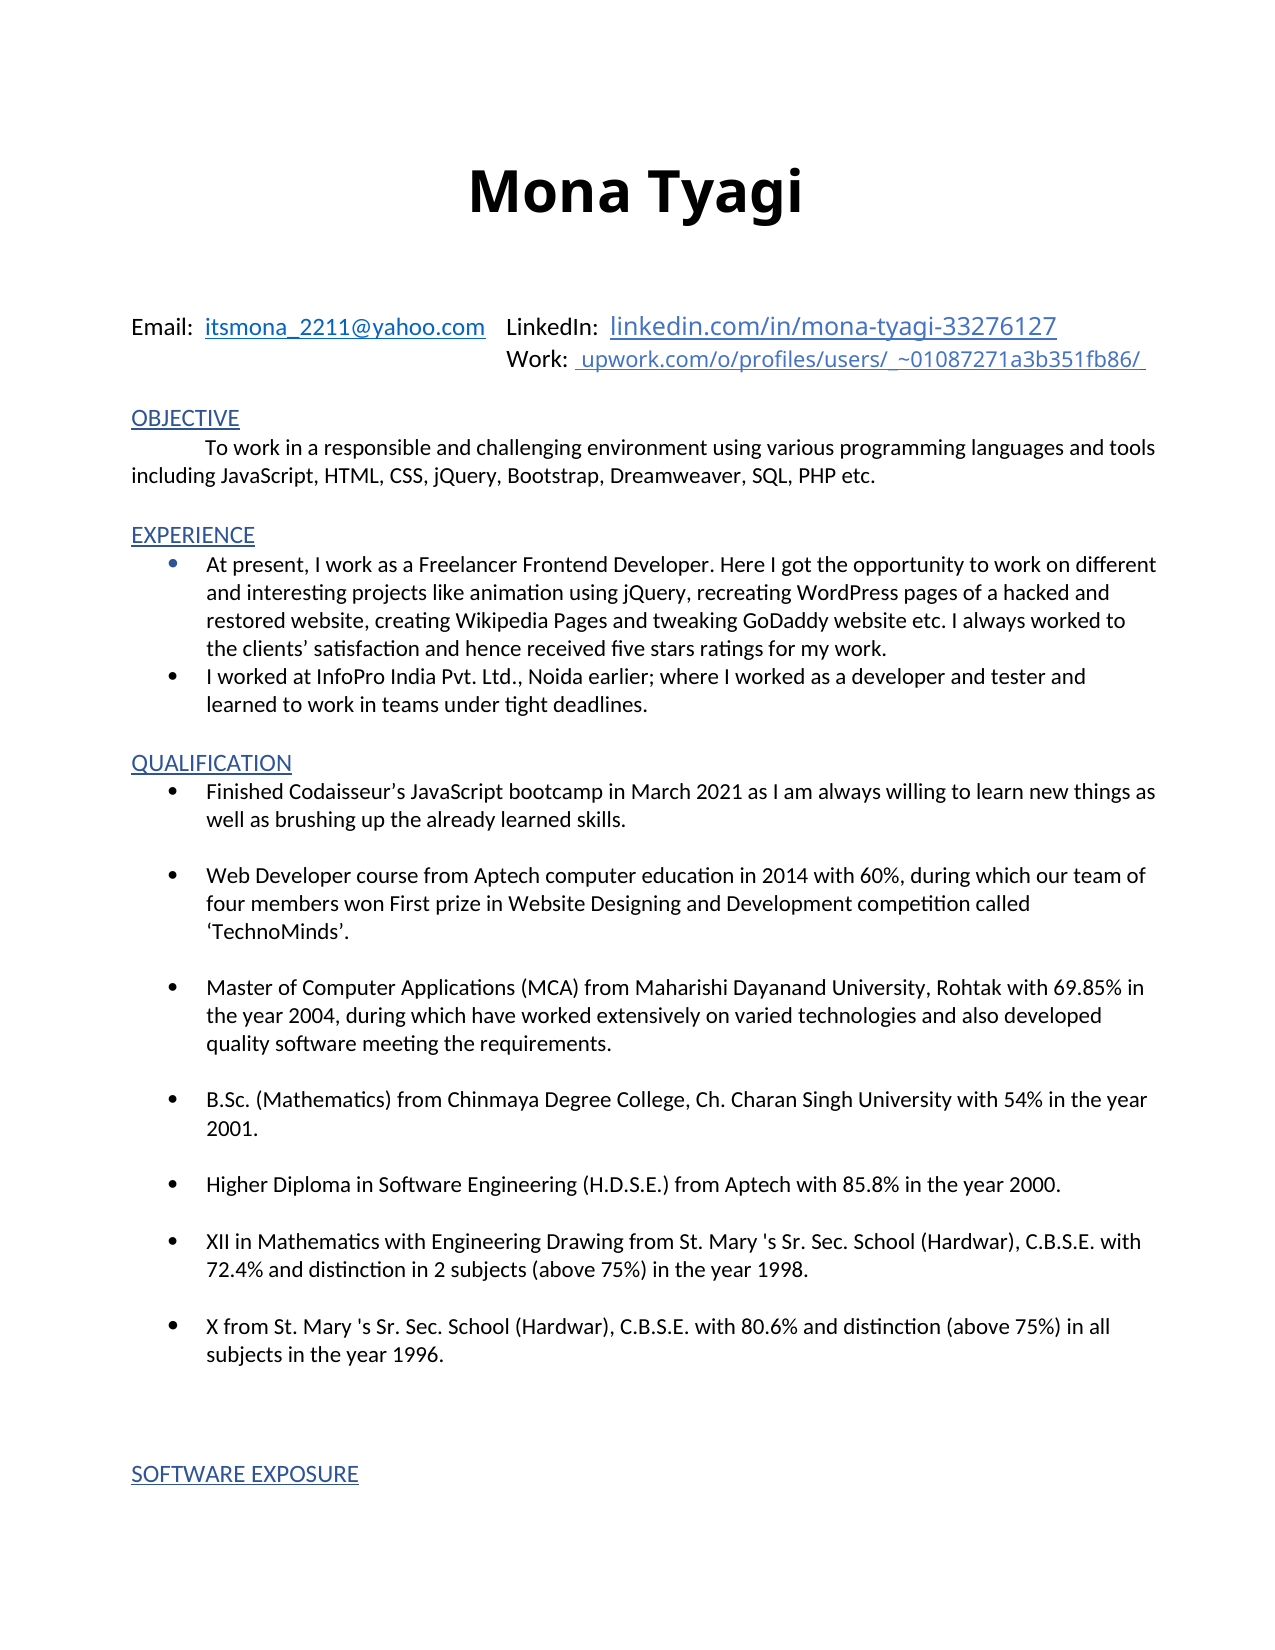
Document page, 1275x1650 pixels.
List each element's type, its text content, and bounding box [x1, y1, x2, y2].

list B.Sc. (Mathematics) from Chinmaya Degree College, Ch. Charan Singh University with 54% in the year 2001. [169, 1086, 1162, 1170]
text QUALIFICATION [131, 747, 1162, 777]
text OBJECTIVE [131, 402, 1162, 433]
list Master of Computer Applications (MCA) from Maharishi Dayanand University, Rohtak with 69.85% in the year 2004, during which have worked extensively on varied technologies and also developed quality software meeting the requirements. [169, 973, 1162, 1058]
text EXPERIENCE [131, 489, 1162, 550]
list I worked at InfoPro India Pvt. Ltd., Noida earlier; where I worked as a developer and tester and learned to work in teams under tight deadlines. [169, 662, 1162, 718]
text Work: [131, 343, 1162, 374]
list Finished Codaisseur’s JavaScript bootcamp in March 2021 as I am always willing to learn new things as well as brushing up the already learned skills. [169, 777, 1162, 833]
text To work in a responsible and challenging environment using various programming languages and tools including JavaScript, HTML, CSS, jQuery, Bootstrap, Dreamweaver, SQL, PHP etc. [131, 433, 1162, 489]
text SOFTWARE EXPOSURE [131, 1458, 1162, 1488]
text Email: itsmona_2211@yahoo.com LinkedIn: linkedin.com/in/mona-tyagi-33276127 [131, 309, 1162, 343]
list At present, I work as a Freelancer Frontend Developer. Here I got the opportunity to work on different and interesting projects like animation using jQuery, recreating WordPress pages of a hacked and restored website, creating Wikipedia Pages and tweaking GoDaddy website etc. I always worked to the clients’ satisfaction and hence received five stars ratings for my work. [169, 550, 1162, 662]
list X from St. Mary 's Sr. Sec. School (Hardwar), C.B.S.E. with 80.6% and distinction (above 75%) in all subjects in the year 1996. [169, 1312, 1162, 1397]
list XII in Mathematics with Engineering Drawing from St. Mary 's Sr. Sec. School (Hardwar), C.B.S.E. with 72.4% and distinction in 2 subjects (above 75%) in the year 1998. [169, 1227, 1162, 1312]
list Web Developer course from Aptech computer education in 2014 with 60%, during which our team of four members won First prize in Website Designing and Development competition called ‘TechnoMinds’. [169, 861, 1162, 946]
list Higher Diploma in Software Engineering (H.D.S.E.) from Aptech with 85.8% in the year 2000. [169, 1170, 1162, 1227]
text Mona Tyagi [131, 150, 1162, 229]
